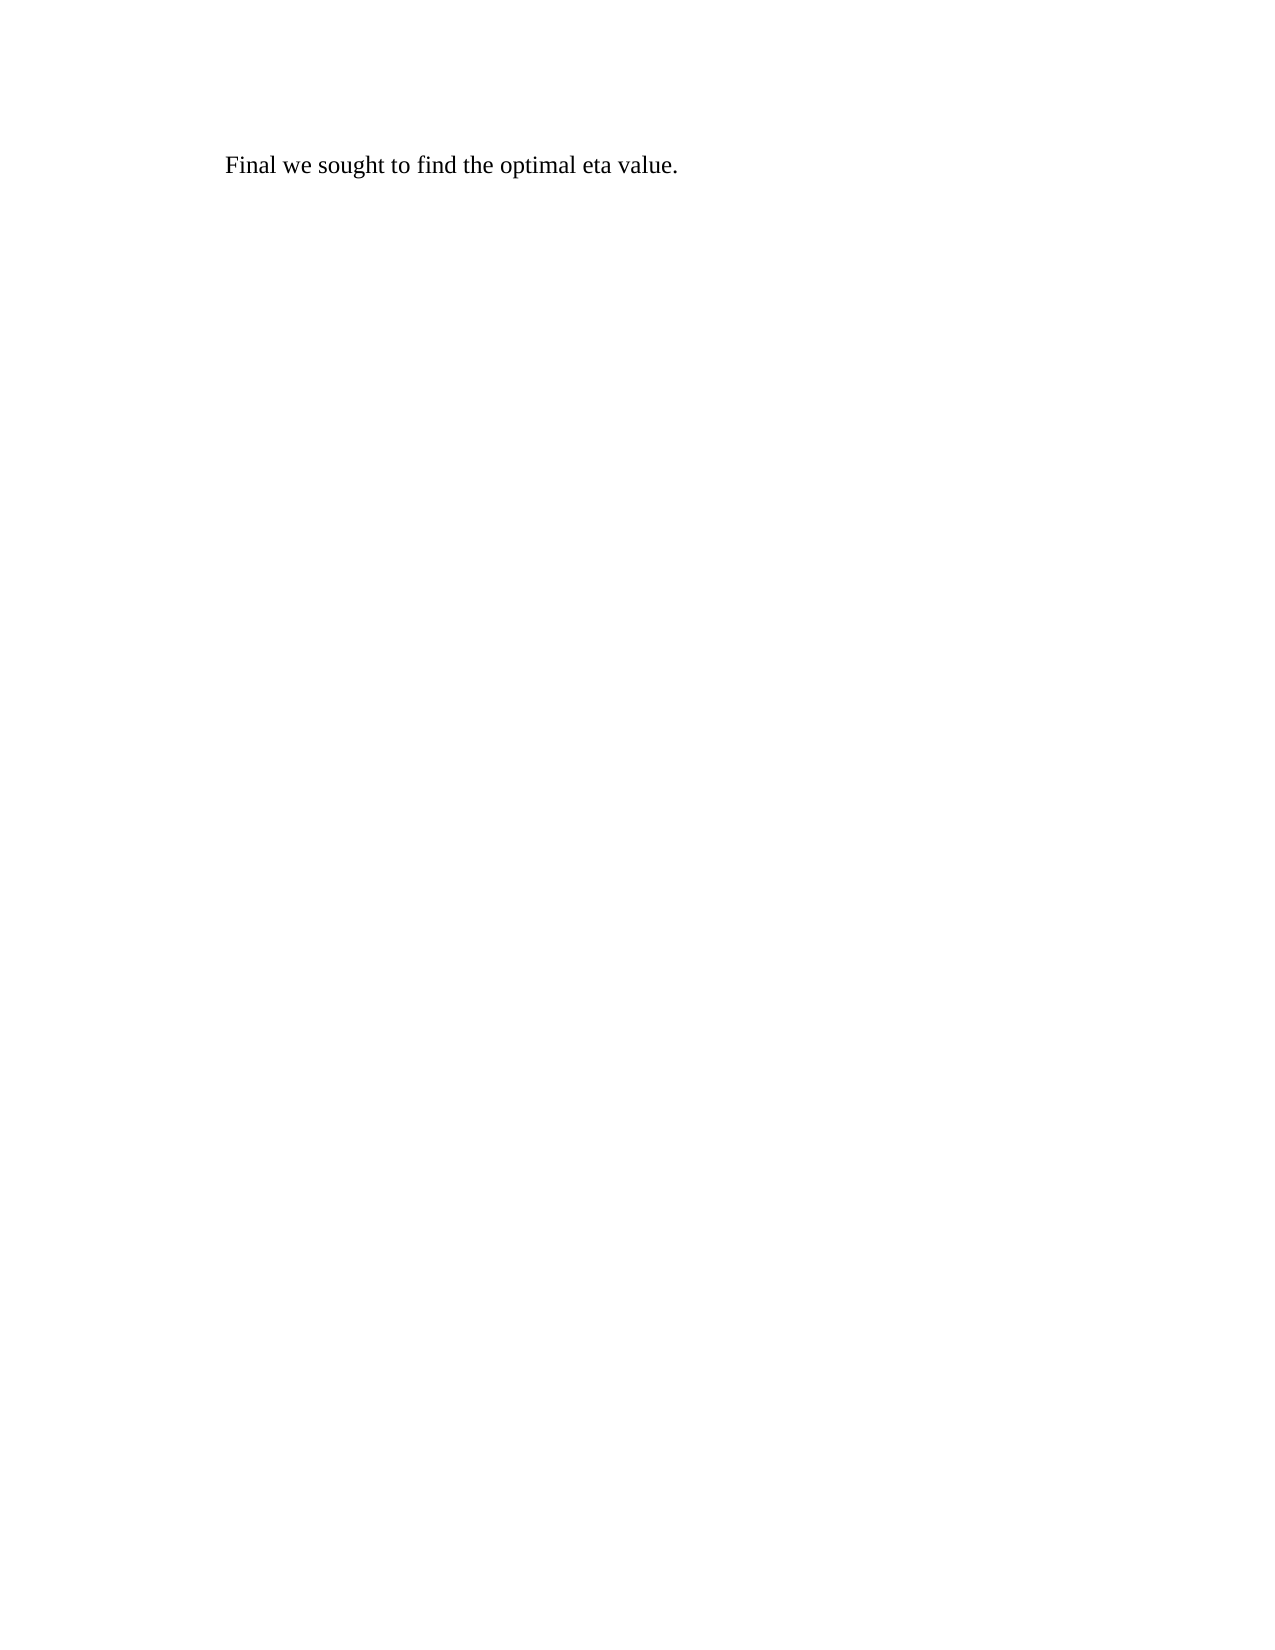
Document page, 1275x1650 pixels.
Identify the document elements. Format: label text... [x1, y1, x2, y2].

text Final we sought to find the optimal eta value. [150, 150, 1125, 179]
